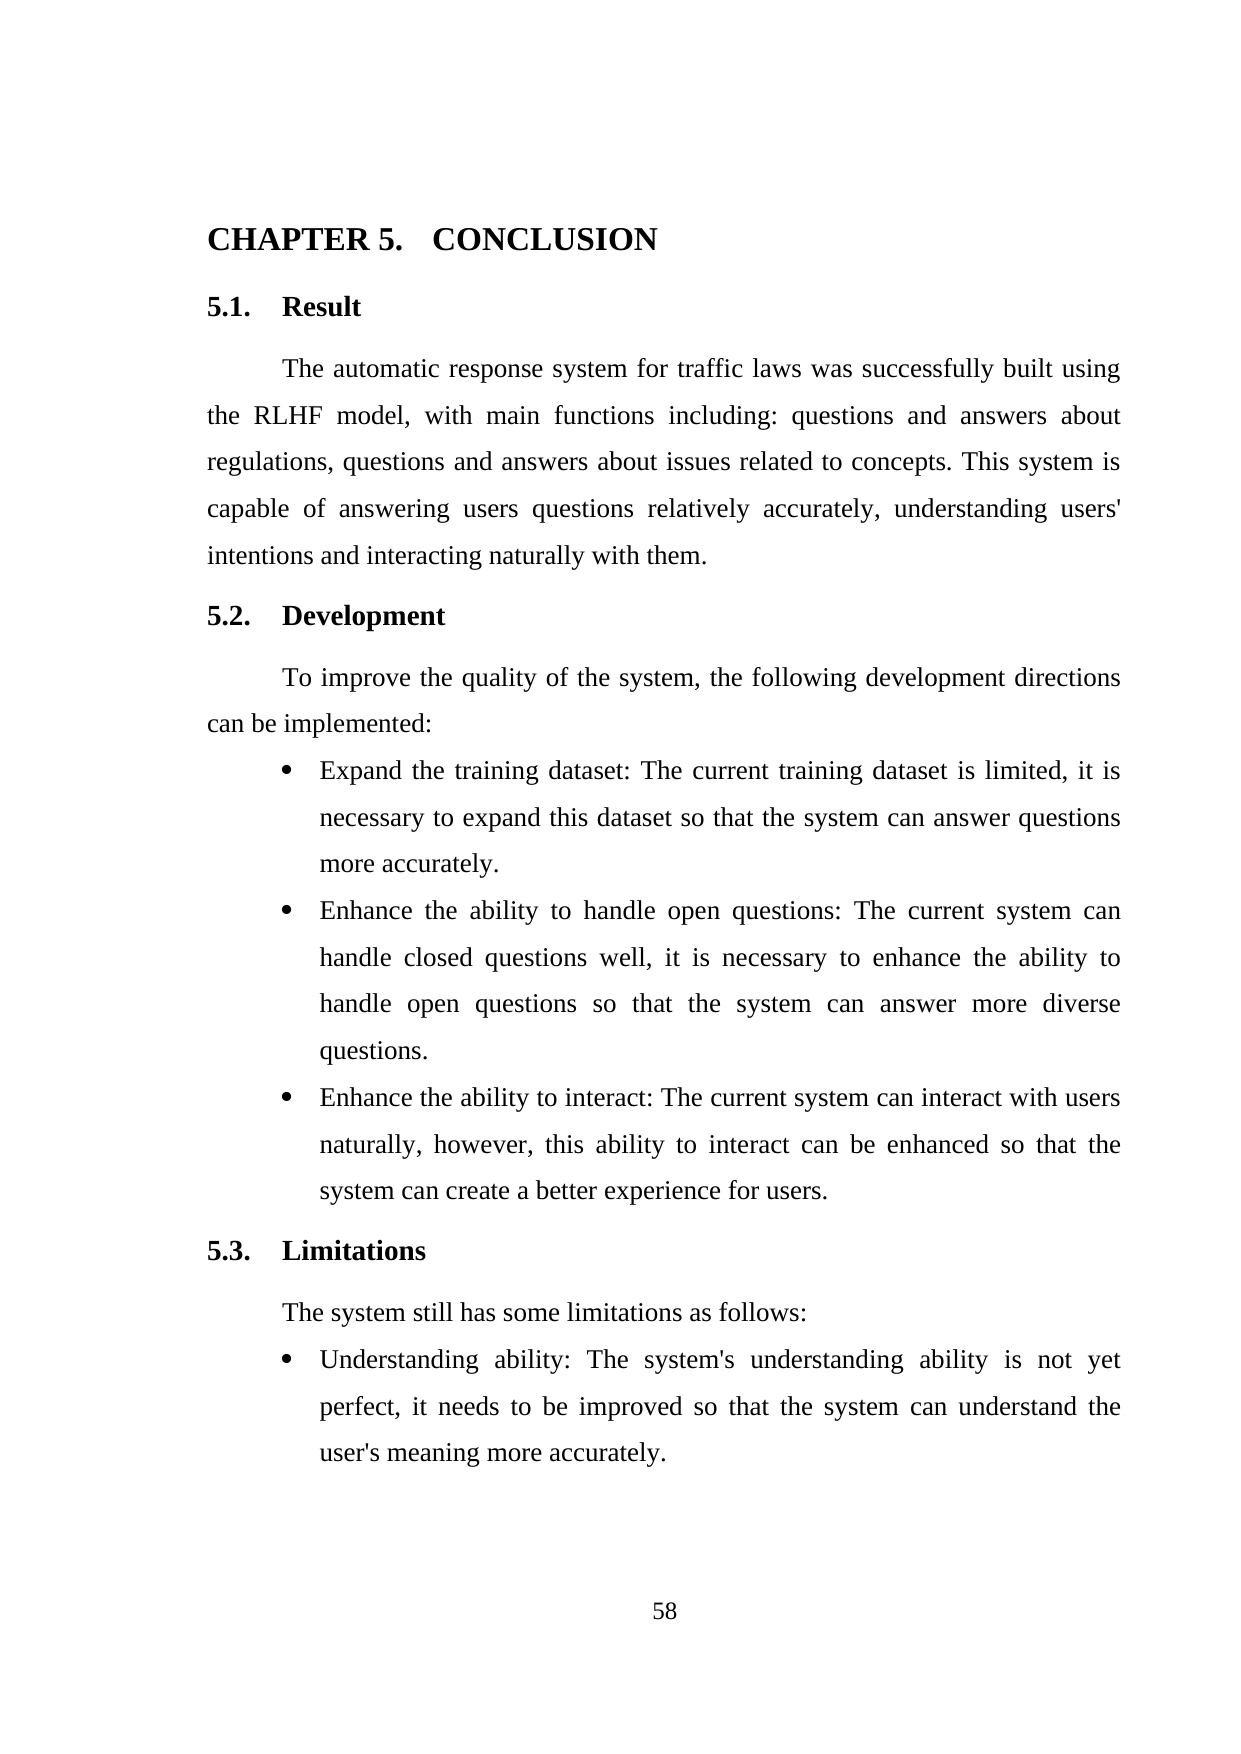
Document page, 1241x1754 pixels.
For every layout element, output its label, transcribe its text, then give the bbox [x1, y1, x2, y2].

list Expand the training dataset: The current training dataset is limited, it is necessary to expand this dataset so that the system can answer questions more accurately. [282, 754, 1122, 879]
subtitle Limitations [207, 1233, 1122, 1267]
text The system still has some limitations as follows: [207, 1296, 1122, 1327]
list Enhance the ability to interact: The current system can interact with users naturally, however, this ability to interact can be enhanced so that the system can create a better experience for users. [282, 1081, 1122, 1206]
subtitle Development [207, 598, 1122, 631]
text To improve the quality of the system, the following development directions can be implemented: [207, 661, 1122, 738]
list Enhance the ability to handle open questions: The current system can handle closed questions well, it is necessary to enhance the ability to handle open questions so that the system can answer more diverse questions. [282, 894, 1122, 1065]
list Understanding ability: The system's understanding ability is not yet perfect, it needs to be improved so that the system can understand the user's meaning more accurately. [282, 1343, 1122, 1468]
subtitle CHAPTER 5. CONCLUSION [207, 219, 1122, 258]
text The automatic response system for traffic laws was successfully built using the RLHF model, with main functions including: questions and answers about regulations, questions and answers about issues related to concepts. This system is capable of answering users questions relatively accurately, understanding users' intentions and interacting naturally with them. [207, 352, 1122, 570]
subtitle Result [207, 289, 1122, 323]
